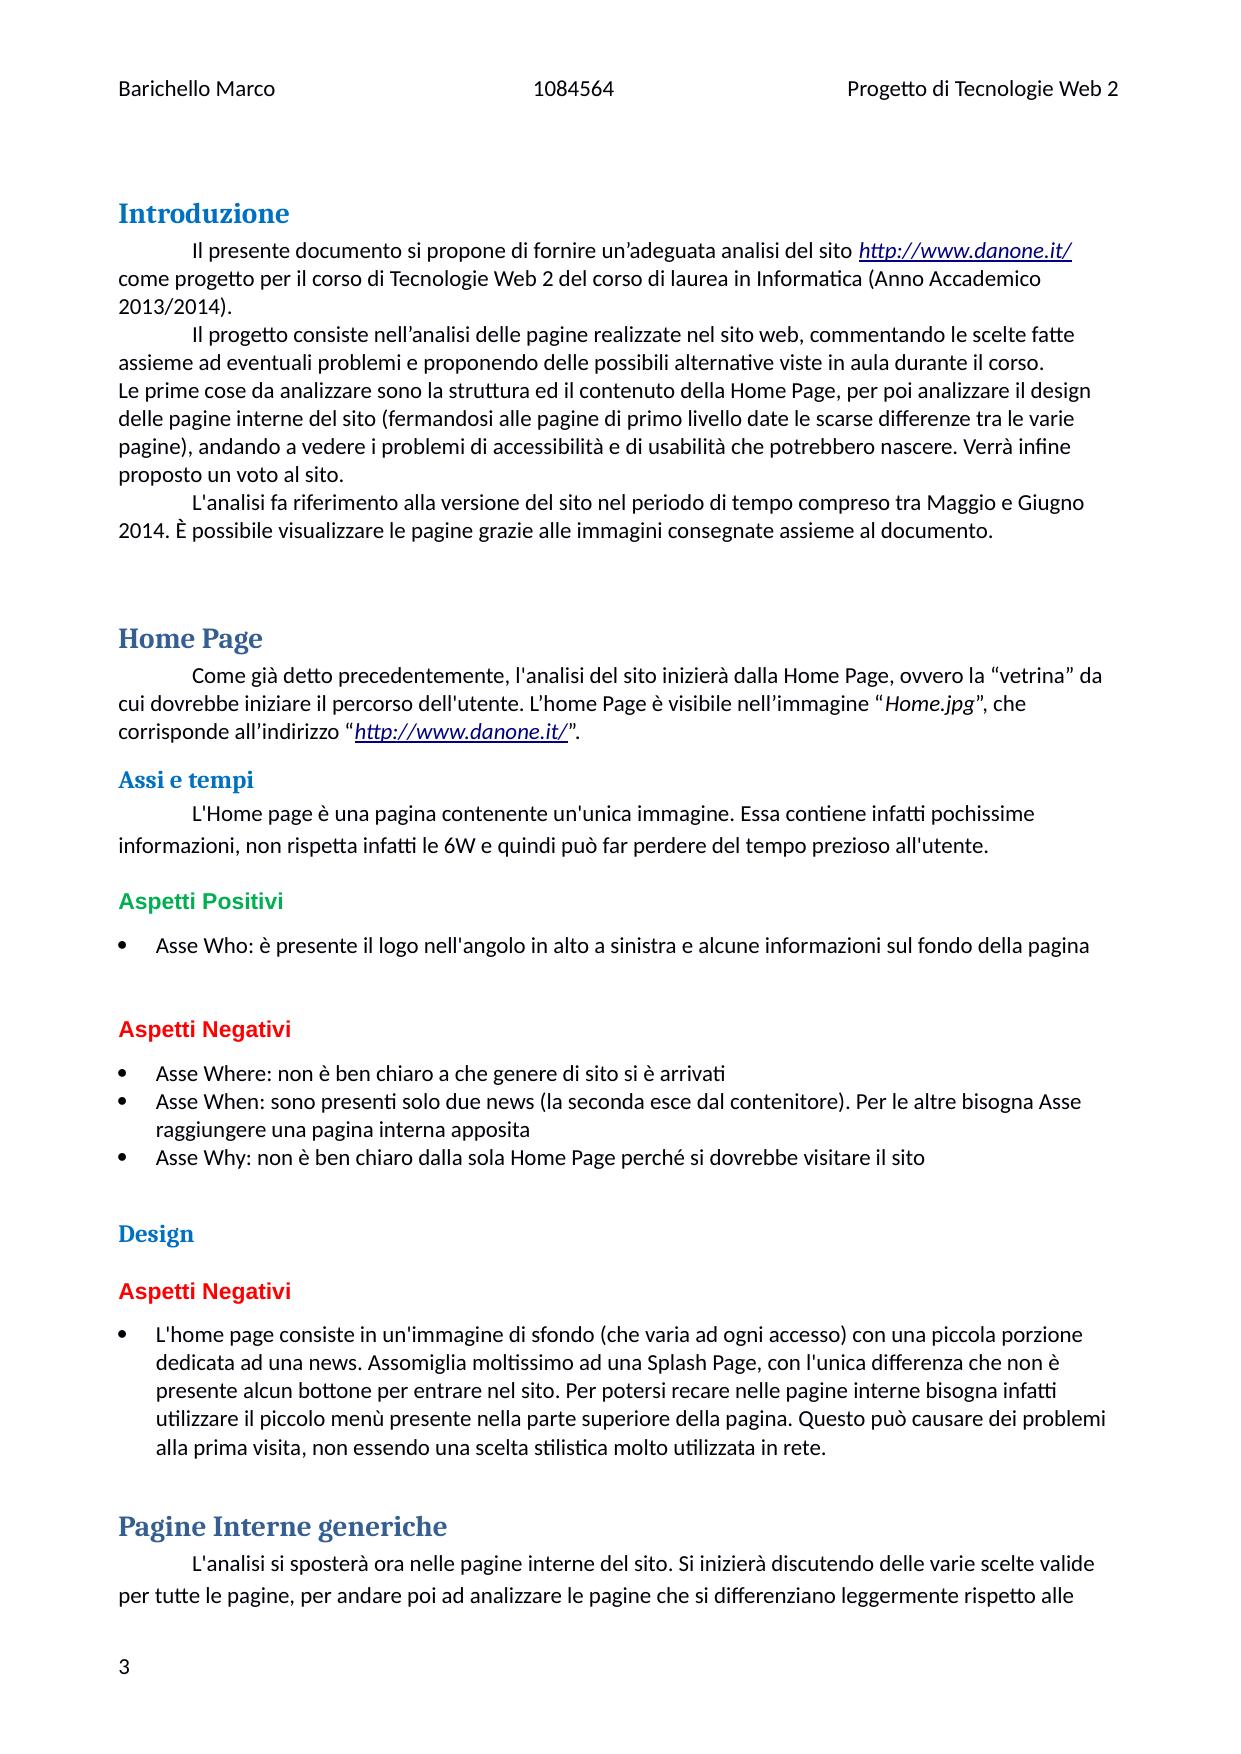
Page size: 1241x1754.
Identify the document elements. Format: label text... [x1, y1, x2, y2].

subtitle Aspetti Positivi [118, 888, 1122, 914]
subtitle Home Page [118, 622, 1122, 656]
subtitle Design [118, 1220, 1122, 1248]
subtitle Assi e tempi [118, 766, 1122, 794]
list Asse Who: è presente il logo nell'angolo in alto a sinistra e alcune informazioni sul fondo della pagina [118, 931, 1122, 959]
subtitle Aspetti Negativi [118, 1016, 1122, 1042]
subtitle Aspetti Negativi [118, 1278, 1122, 1304]
text Le prime cose da analizzare sono la struttura ed il contenuto della Home Page, per poi analizzare il design delle pagine interne del sito (fermandosi alle pagine di primo livello date le scarse differenze tra le varie pagine), andando a vedere i problemi di accessibilità e di usabilità che potrebbero nascere. Verrà infine proposto un voto al sito. [118, 376, 1122, 488]
subtitle Pagine Interne generiche [118, 1511, 1122, 1544]
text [118, 1549, 1122, 1609]
list Asse Where: non è ben chiaro a che genere di sito si è arrivati [118, 1059, 1122, 1087]
text L'Home page è una pagina contenente un'unica immagine. Essa contiene infatti pochissime informazioni, non rispetta infatti le 6W e quindi può far perdere del tempo prezioso all'utente. [118, 799, 1122, 859]
text Come già detto precedentemente, l'analisi del sito inizierà dalla Home Page, ovvero la “vetrina” da cui dovrebbe iniziare il percorso dell'utente. L’home Page è visibile nell’immagine “Home.jpg”, che corrisponde all’indirizzo “http://www.danone.it/”. [118, 661, 1122, 745]
subtitle Introduzione [118, 198, 1122, 231]
text Il presente documento si propone di fornire un’adeguata analisi del sito http://www.danone.it/ come progetto per il corso di Tecnologie Web 2 del corso di laurea in Informatica (Anno Accademico 2013/2014). [118, 236, 1122, 320]
text L'analisi fa riferimento alla versione del sito nel periodo di tempo compreso tra Maggio e Giugno 2014. È possibile visualizzare le pagine grazie alle immagini consegnate assieme al documento. [118, 488, 1122, 544]
list Asse Why: non è ben chiaro dalla sola Home Page perché si dovrebbe visitare il sito [118, 1143, 1122, 1171]
list Asse When: sono presenti solo due news (la seconda esce dal contenitore). Per le altre bisogna Asse raggiungere una pagina interna apposita [118, 1087, 1122, 1143]
list L'home page consiste in un'immagine di sfondo (che varia ad ogni accesso) con una piccola porzione dedicata ad una news. Assomiglia moltissimo ad una Splash Page, con l'unica differenza che non è presente alcun bottone per entrare nel sito. Per potersi recare nelle pagine interne bisogna infatti utilizzare il piccolo menù presente nella parte superiore della pagina. Questo può causare dei problemi alla prima visita, non essendo una scelta stilistica molto utilizzata in rete. [118, 1321, 1122, 1461]
text Il progetto consiste nell’analisi delle pagine realizzate nel sito web, commentando le scelte fatte assieme ad eventuali problemi e proponendo delle possibili alternative viste in aula durante il corso. [118, 320, 1122, 376]
